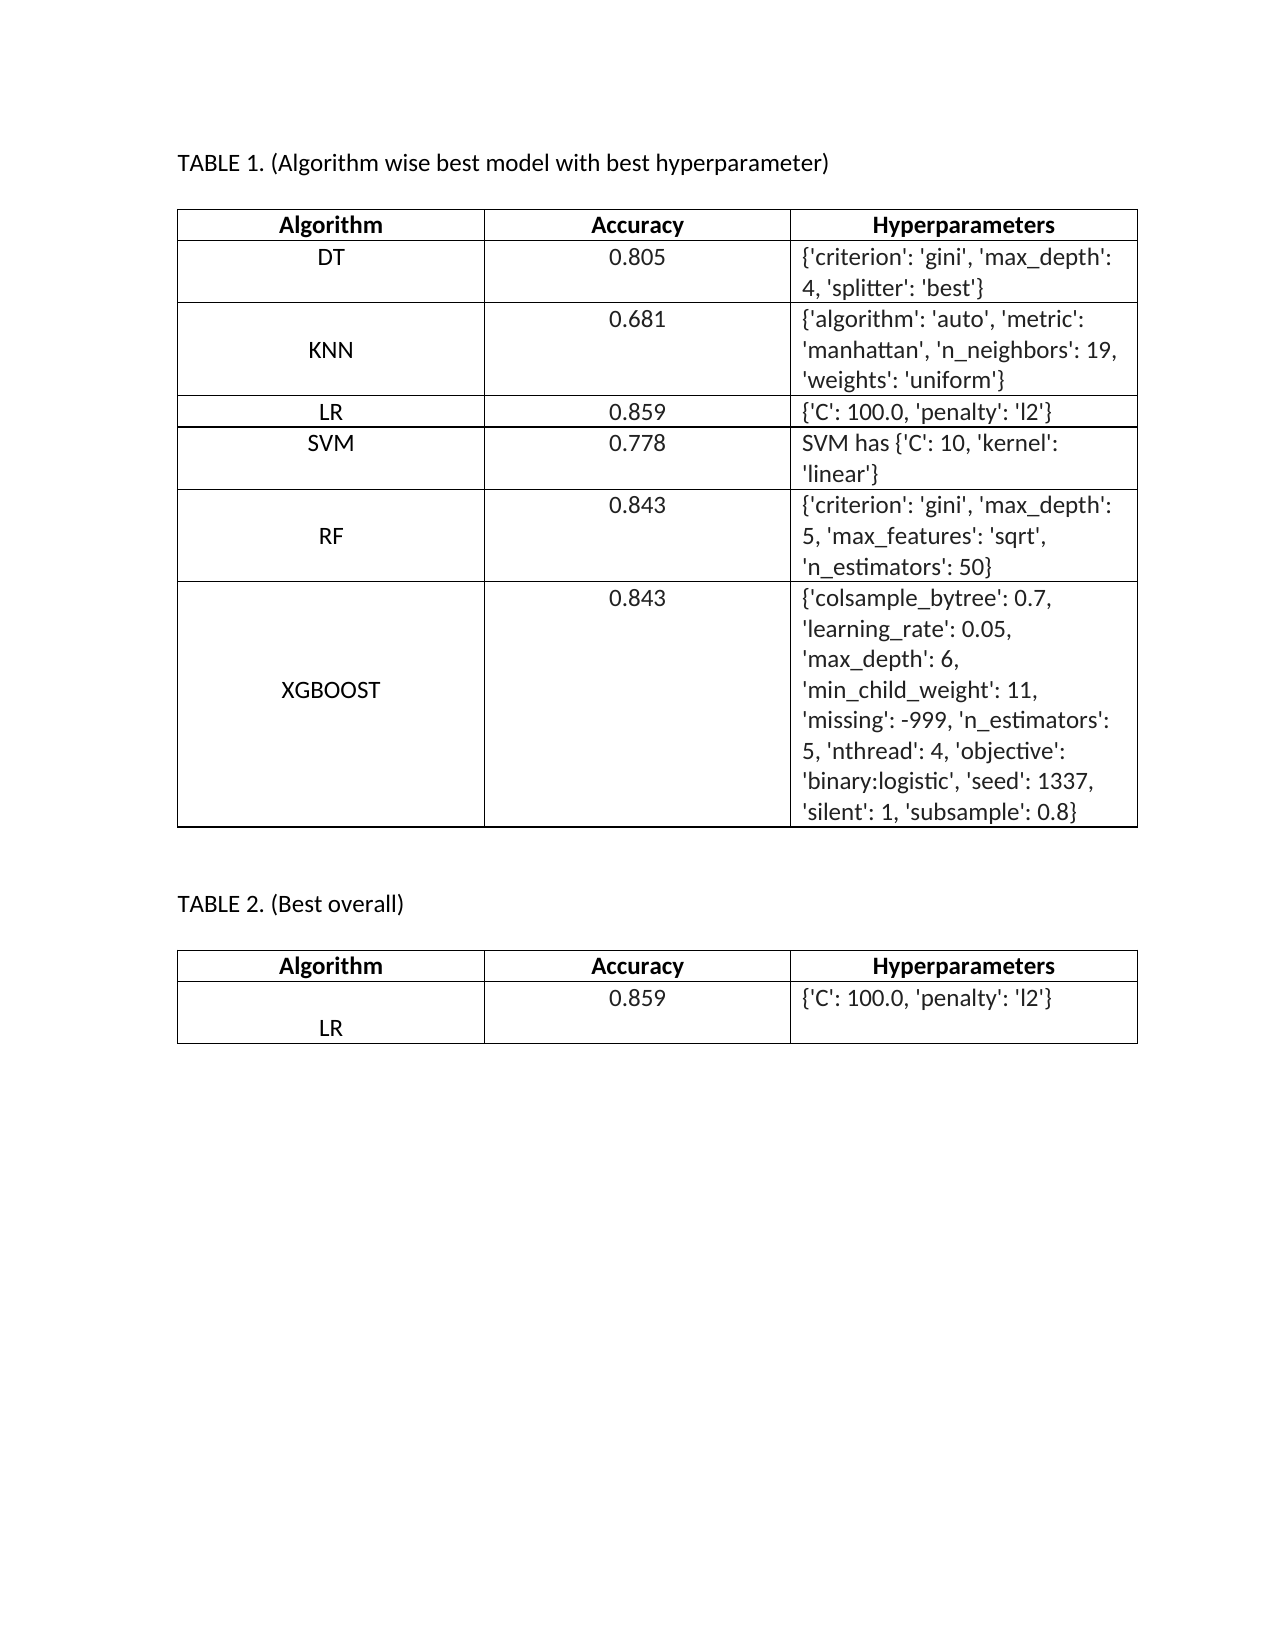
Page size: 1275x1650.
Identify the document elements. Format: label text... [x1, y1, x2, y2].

table_cell 0.843 [485, 490, 790, 581]
table_cell 0.681 [485, 303, 790, 395]
table_header Accuracy [485, 951, 790, 981]
table_cell {'C': 100.0, 'penalty': 'l2'} [791, 982, 1137, 1043]
table_header Algorithm [178, 951, 484, 981]
table_cell 0.843 [485, 582, 790, 826]
table_cell 0.778 [485, 428, 790, 488]
table_cell XGBOOST [178, 582, 484, 826]
table_cell {'criterion': 'gini', 'max_depth': 4, 'splitter': 'best'} [791, 241, 1137, 302]
table_header Hyperparameters [791, 951, 1137, 981]
table_header Algorithm [178, 210, 484, 240]
table_header Accuracy [485, 210, 790, 240]
text TABLE 2. (Best overall) [177, 888, 1098, 919]
table_header Hyperparameters [791, 210, 1137, 240]
table_cell 0.859 [485, 982, 790, 1043]
table_cell RF [178, 490, 484, 581]
table_cell {'C': 100.0, 'penalty': 'l2'} [791, 396, 1137, 426]
table_cell {'colsample_bytree': 0.7, 'learning_rate': 0.05, 'max_depth': 6, 'min_child_weight': 11, 'missing': -999, 'n_estimators': 5, 'nthread': 4, 'objective': 'binary:logistic', 'seed': 1337, 'silent': 1, 'subsample': 0.8} [791, 582, 1137, 826]
table_cell LR [178, 982, 484, 1043]
table_cell {'criterion': 'gini', 'max_depth': 5, 'max_features': 'sqrt', 'n_estimators': 50} [791, 490, 1137, 581]
table_cell LR [178, 396, 484, 426]
table_cell {'algorithm': 'auto', 'metric': 'manhattan', 'n_neighbors': 19, 'weights': 'uniform'} [791, 303, 1137, 395]
table_cell SVM [178, 428, 484, 488]
table_cell 0.859 [485, 396, 790, 426]
table_cell SVM has {'C': 10, 'kernel': 'linear'} [791, 428, 1137, 488]
table_cell KNN [178, 303, 484, 395]
table_cell DT [178, 241, 484, 302]
table_cell 0.805 [485, 241, 790, 302]
text TABLE 1. (Algorithm wise best model with best hyperparameter) [177, 148, 1098, 178]
